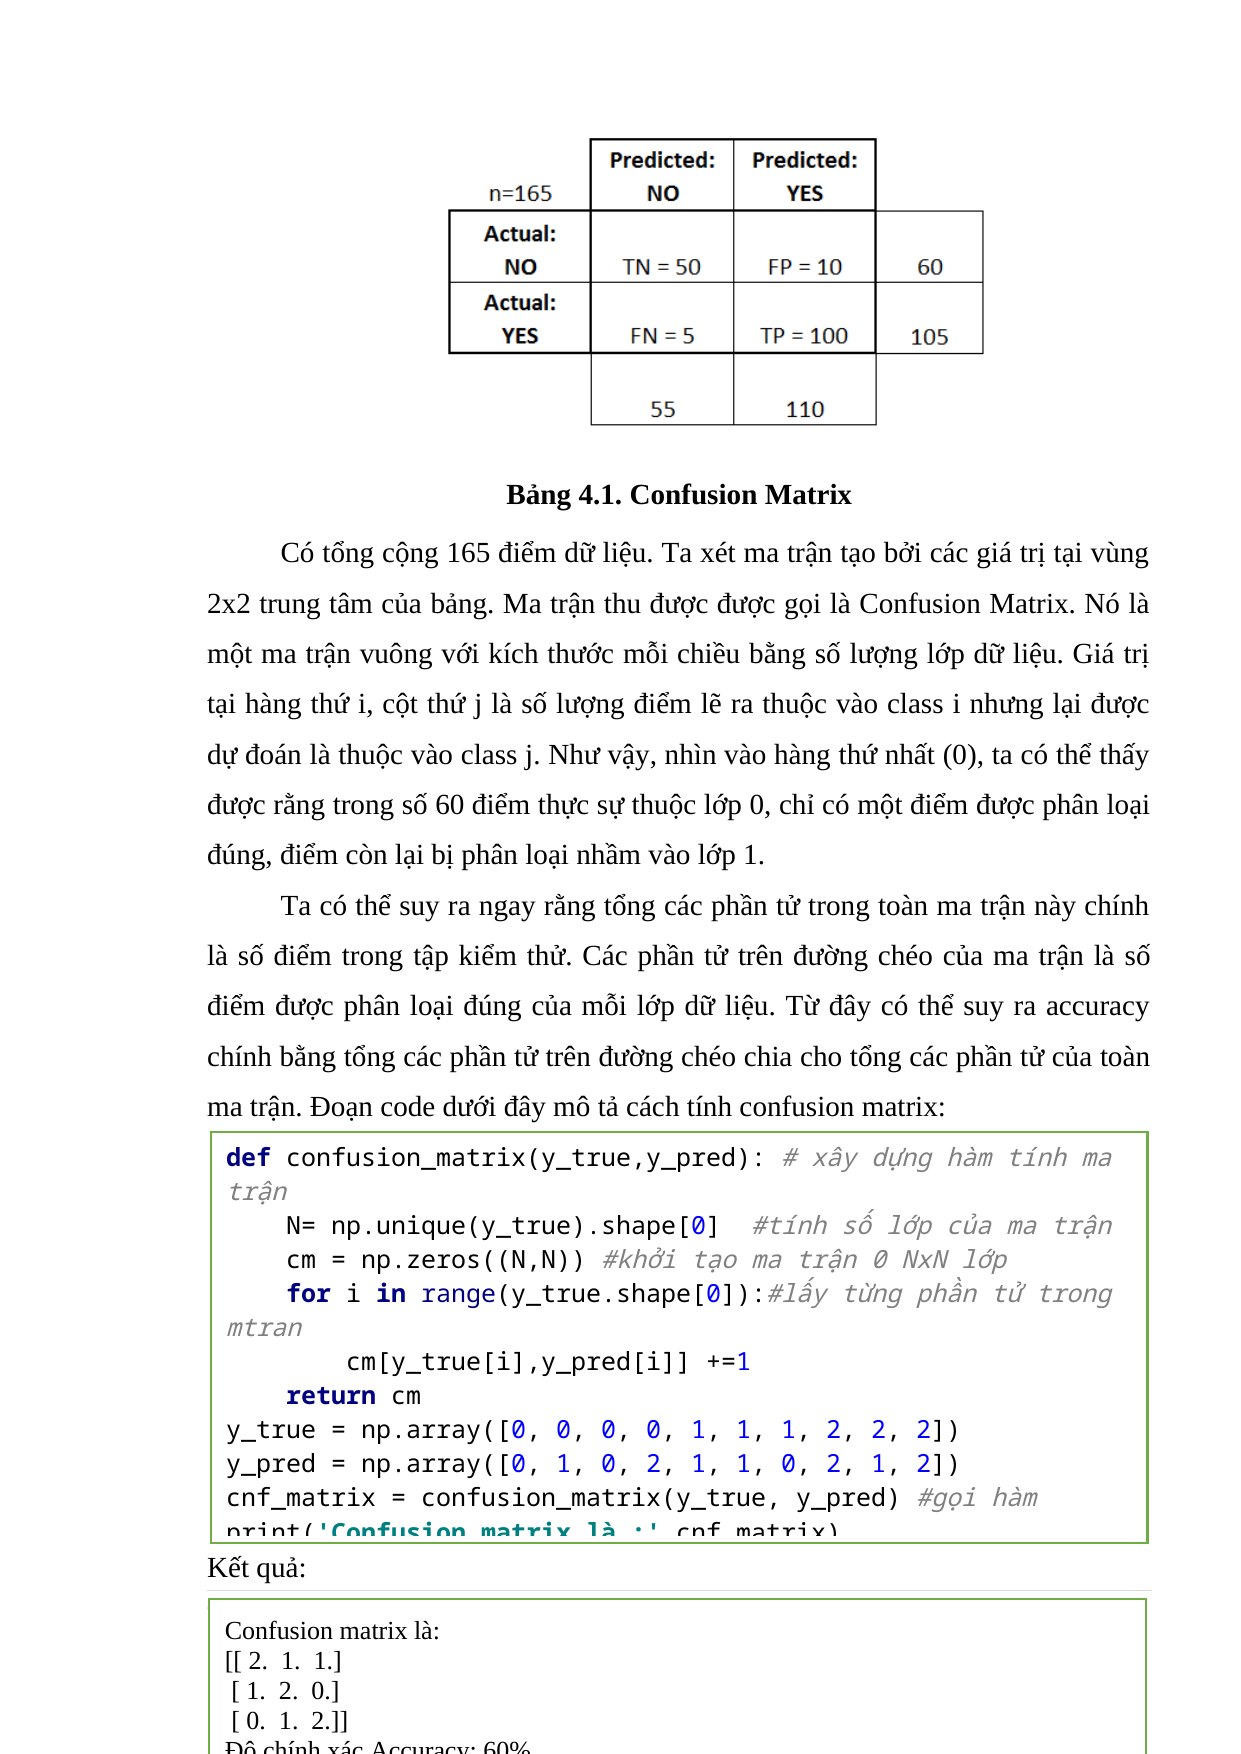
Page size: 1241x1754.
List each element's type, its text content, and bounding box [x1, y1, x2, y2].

picture [427, 118, 1005, 448]
text Ta có thể suy ra ngay rằng tổng các phần tử trong toàn ma trận này chính là số điểm trong tập kiểm thử. Các phần tử trên đường chéo của ma trận là số điểm được phân loại đúng của mỗi lớp dữ liệu. Từ đây có thể suy ra accuracy chính bằng tổng các phần tử trên đường chéo chia cho tổng các phần tử của toàn ma trận. Đoạn code dưới đây mô tả cách tính confusion matrix: [207, 888, 1152, 1123]
text Kết quả: [207, 1550, 1152, 1583]
text Bảng 4.1. Confusion Matrix [207, 477, 1152, 511]
text Có tổng cộng 165 điểm dữ liệu. Ta xét ma trận tạo bởi các giá trị tại vùng 2x2 trung tâm của bảng. Ma trận thu được được gọi là Confusion Matrix. Nó là một ma trận vuông với kích thước mỗi chiều bằng số lượng lớp dữ liệu. Giá trị tại hàng thứ i, cột thứ j là số lượng điểm lẽ ra thuộc vào class i nhưng lại được dự đoán là thuộc vào class j. Như vậy, nhìn vào hàng thứ nhất (0), ta có thể thấy được rằng trong số 60 điểm thực sự thuộc lớp 0, chỉ có một điểm được phân loại đúng, điểm còn lại bị phân loại nhầm vào lớp 1. [207, 536, 1152, 871]
